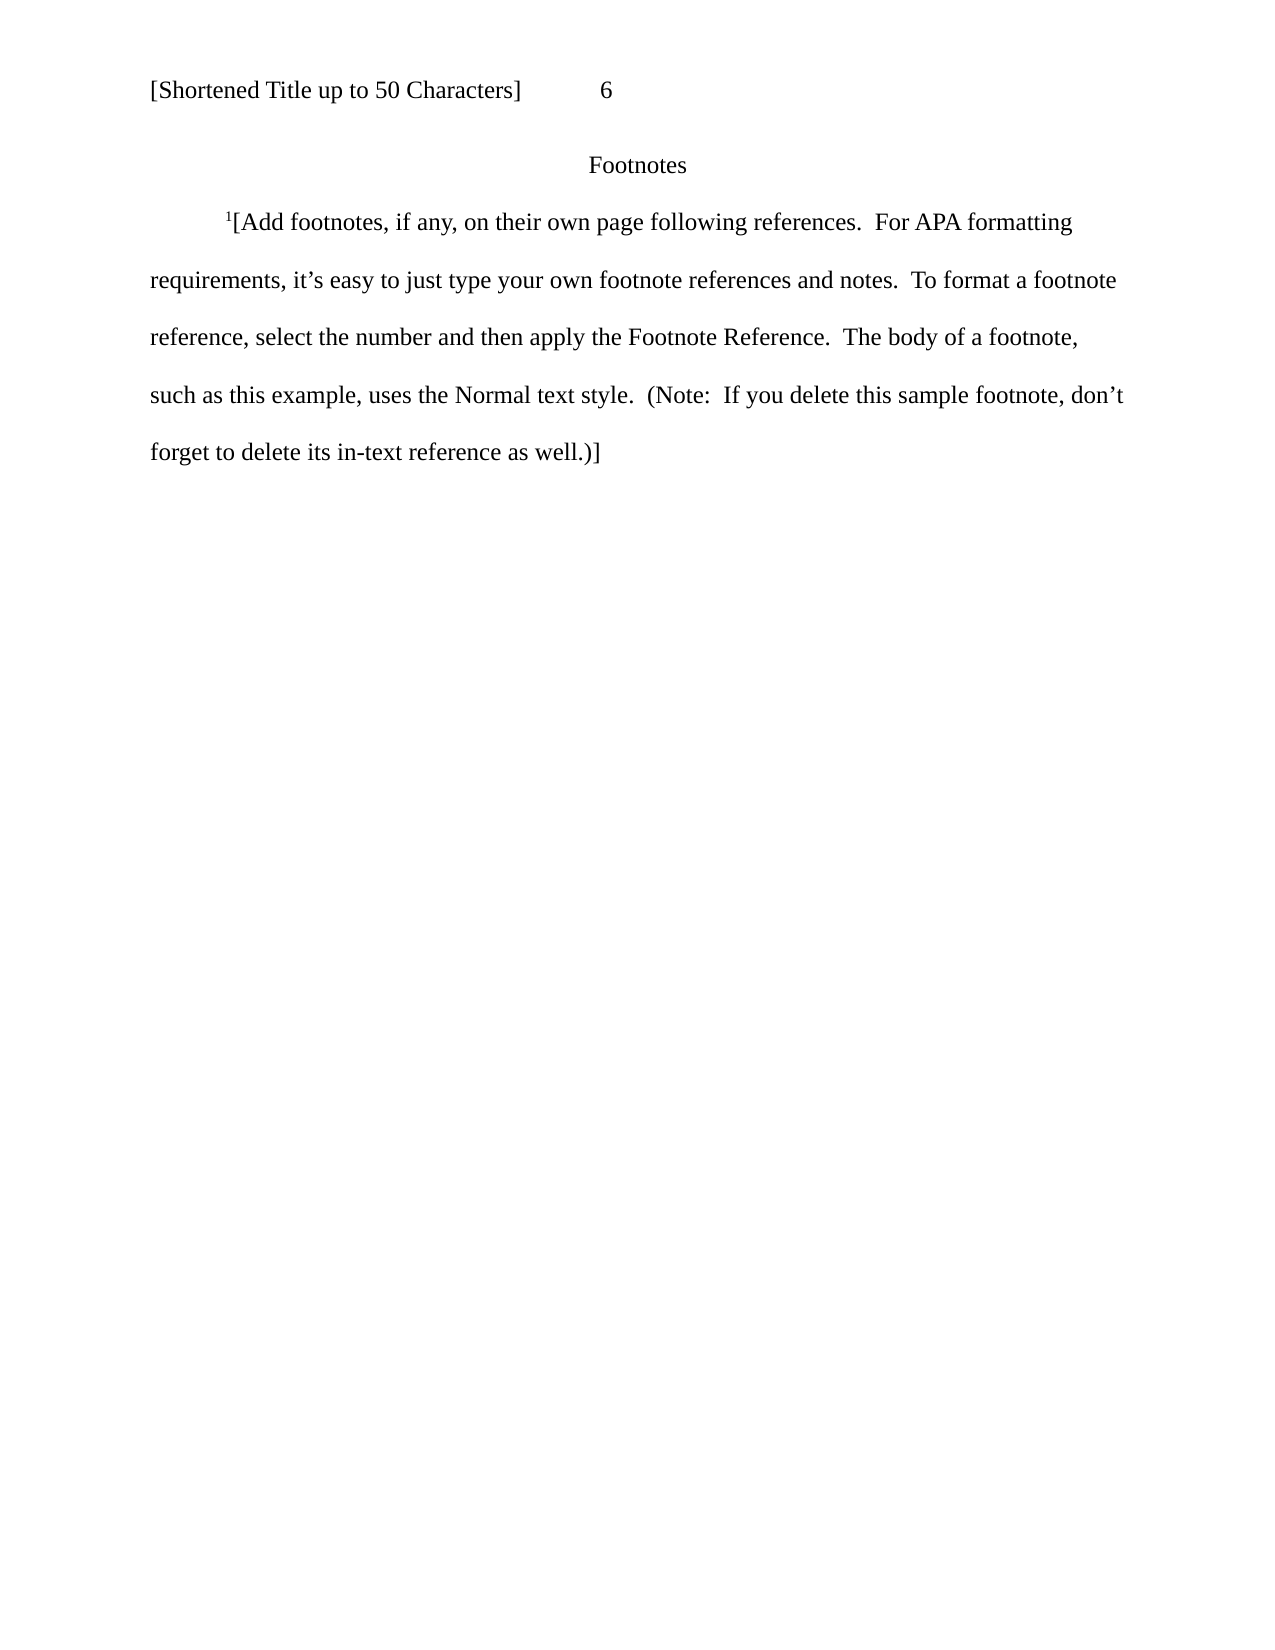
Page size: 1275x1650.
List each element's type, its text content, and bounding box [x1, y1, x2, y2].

title Footnotes [150, 150, 1125, 179]
text 1 [150, 207, 1125, 466]
